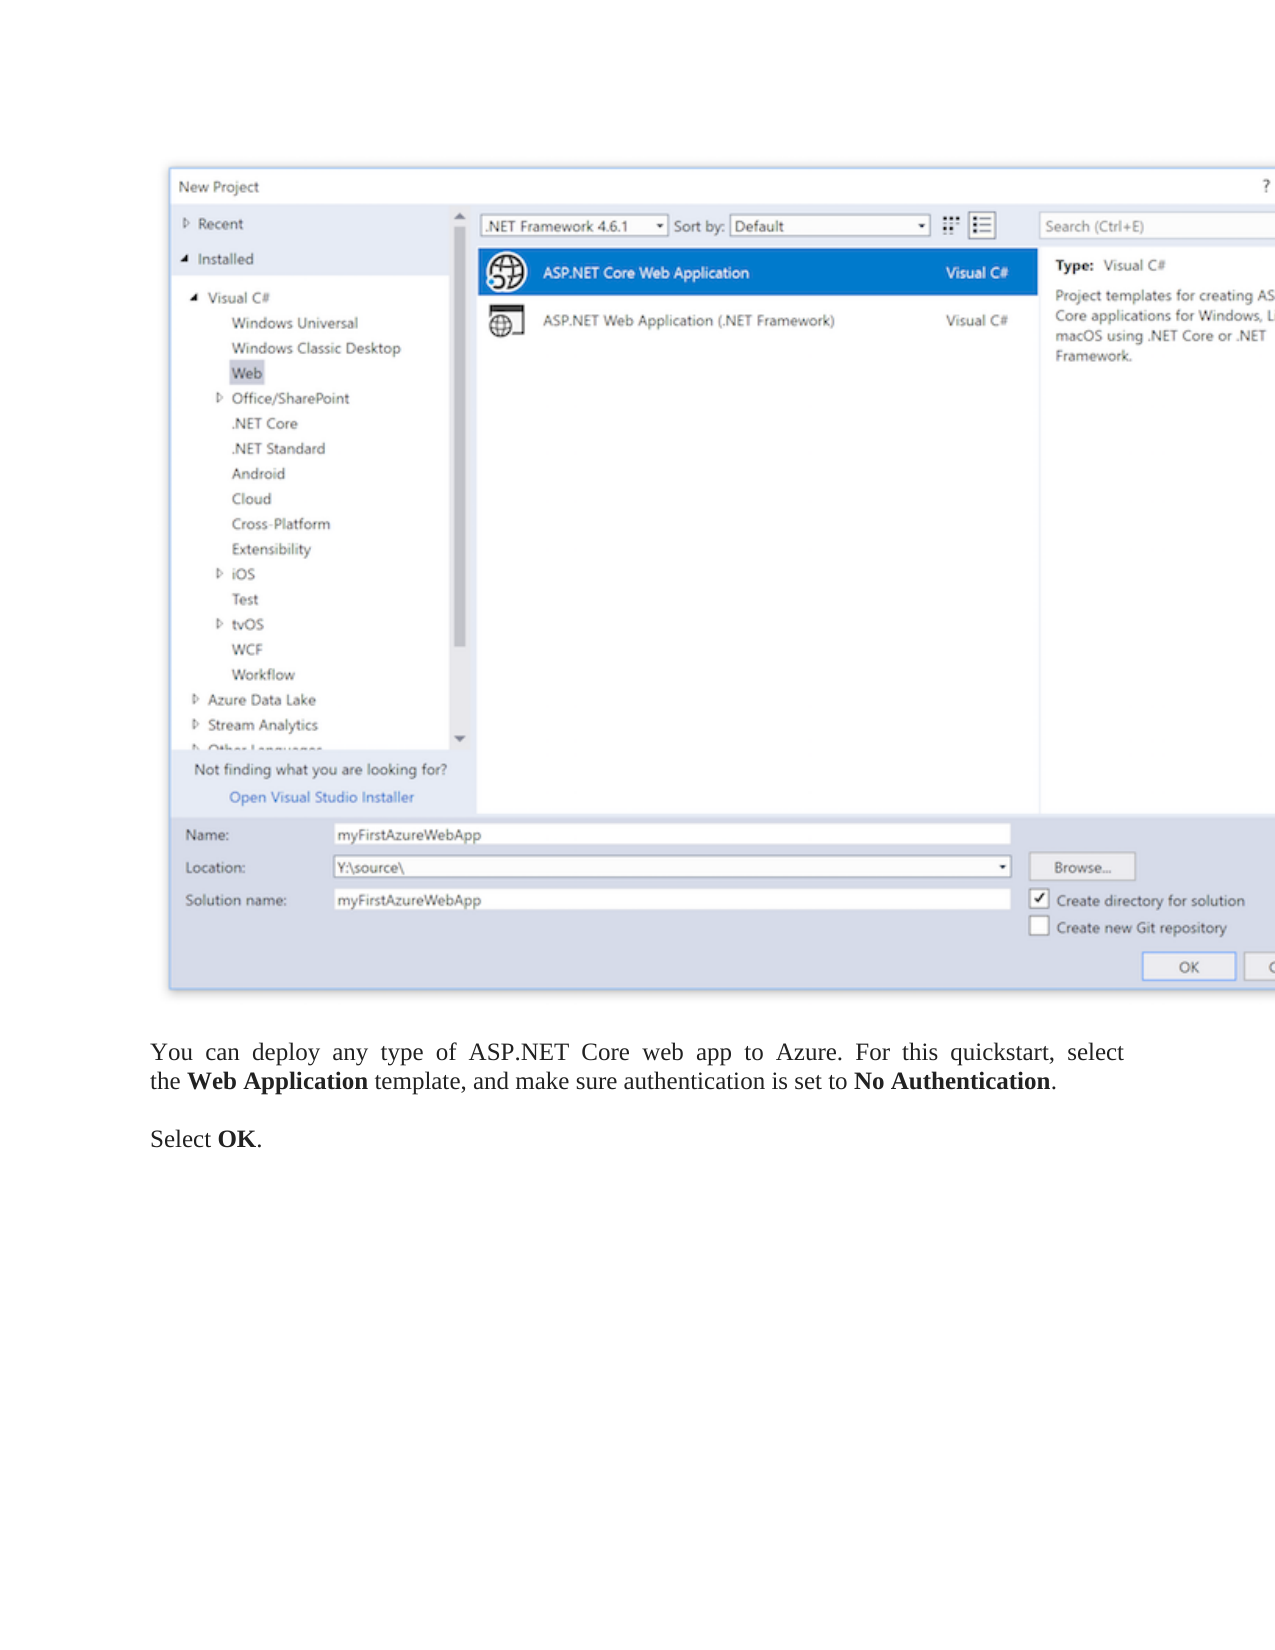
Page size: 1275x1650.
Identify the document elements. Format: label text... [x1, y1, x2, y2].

text You can deploy any type of ASP.NET Core web app to Azure. For this quickstart, select the Web Application template, and make sure authentication is set to No Authentication. [150, 1037, 1125, 1094]
picture [150, 150, 1275, 1008]
text Select OK. [150, 1124, 1125, 1152]
